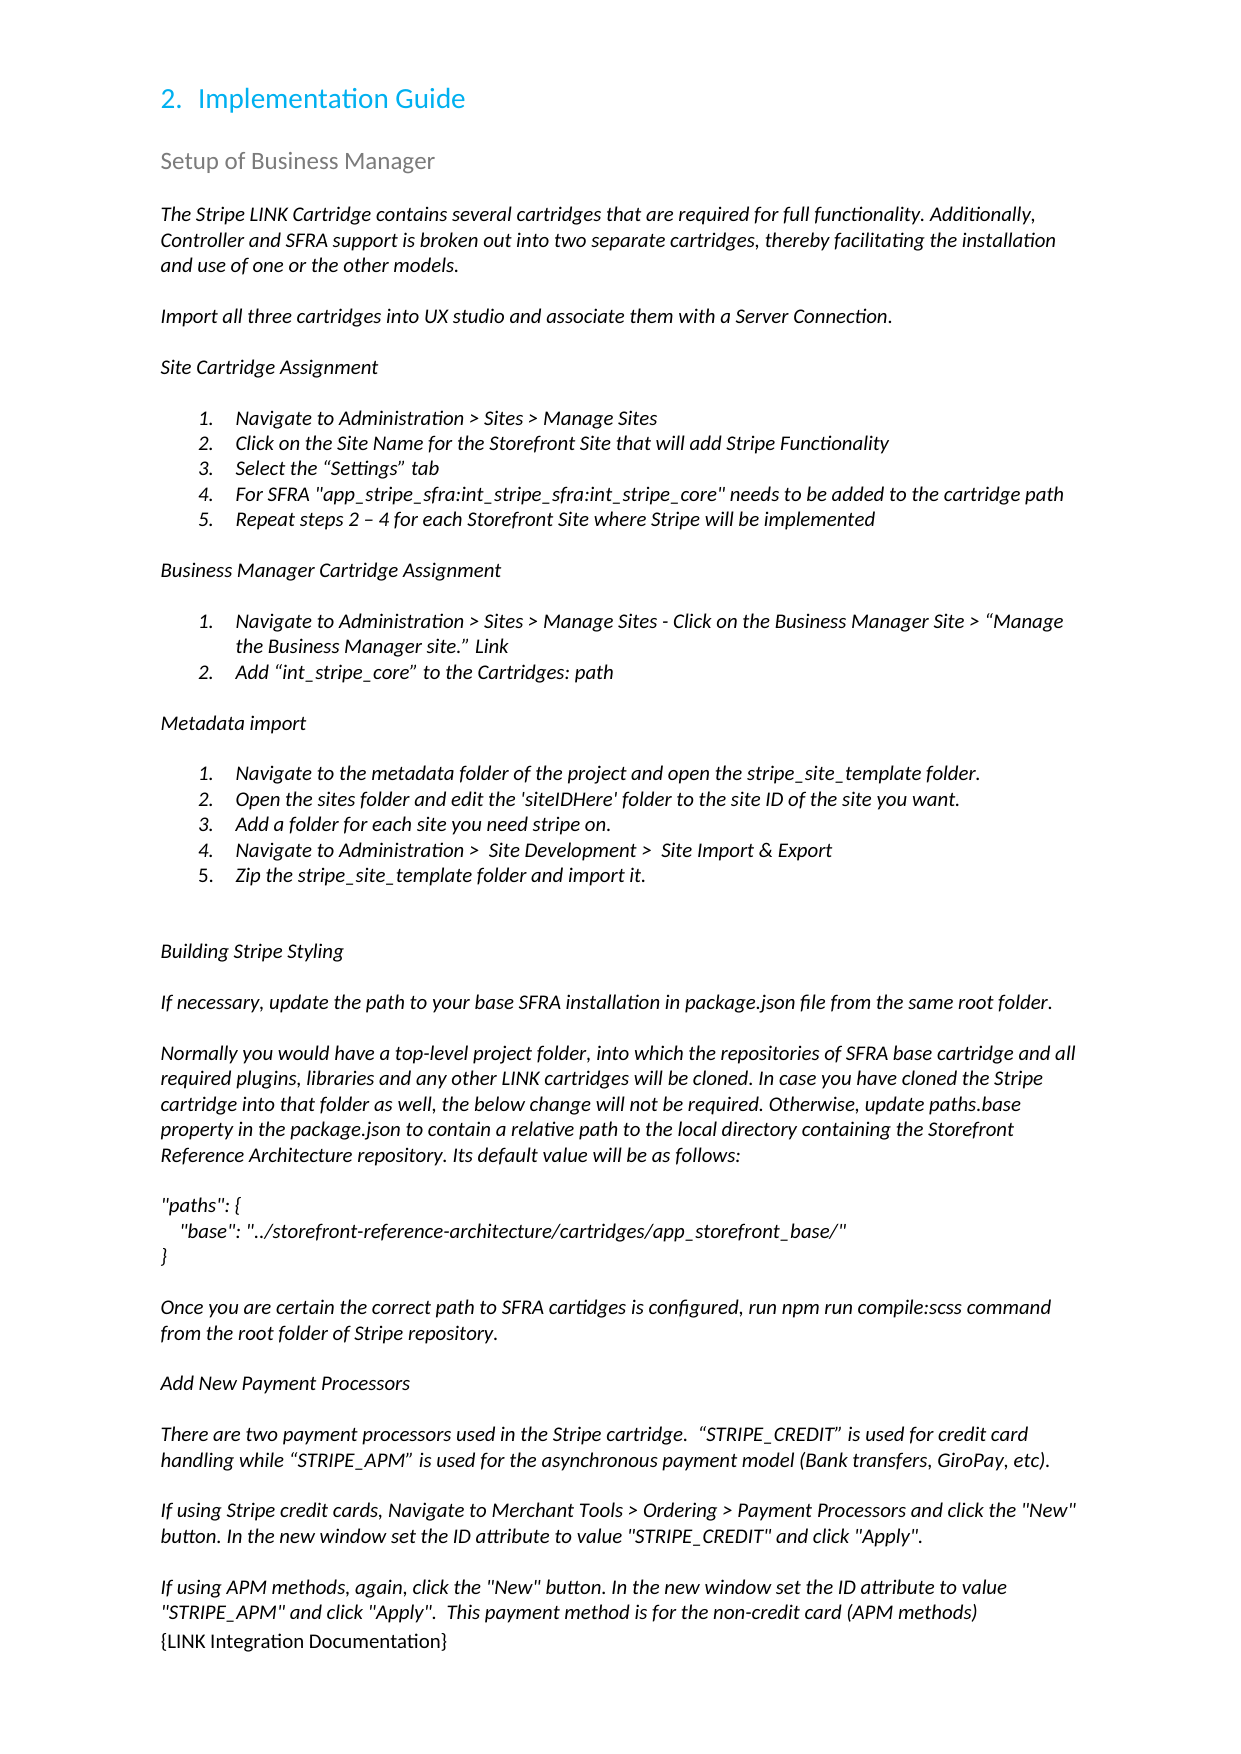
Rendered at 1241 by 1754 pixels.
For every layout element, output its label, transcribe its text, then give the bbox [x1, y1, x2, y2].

list For SFRA "app_stripe_sfra:int_stripe_sfra:int_stripe_core" needs to be added to the cartridge path [198, 481, 1081, 506]
list Click on the Site Name for the Storefront Site that will add Stripe Functionality [198, 430, 1081, 456]
text } [160, 1243, 1081, 1269]
text Business Manager Cartridge Assignment [160, 557, 1081, 583]
text Metadata import [160, 710, 1081, 735]
text The Stripe LINK Cartridge contains several cartridges that are required for full functionality. Additionally, Controller and SFRA support is broken out into two separate cartridges, thereby facilitating the installation and use of one or the other models. [160, 201, 1081, 278]
list Select the “Settings” tab [198, 456, 1081, 481]
list Add “int_stripe_core” to the Cartridges: path [198, 659, 1081, 684]
text "base": "../storefront-reference-architecture/cartridges/app_storefront_base/" [160, 1218, 1081, 1243]
list Navigate to Administration > Sites > Manage Sites - Click on the Business Manager Site > “Manage the Business Manager site.” Link [198, 608, 1081, 659]
list Navigate to Administration > Sites > Manage Sites [198, 405, 1081, 430]
subtitle Setup of Business Manager [160, 146, 1081, 176]
list Navigate to Administration > Site Development > Site Import & Export [198, 837, 1081, 862]
text If using APM methods, again, click the "New" button. In the new window set the ID attribute to value "STRIPE_APM" and click "Apply". This payment method is for the non-credit card (APM methods) [160, 1574, 1081, 1625]
text Building Stripe Styling [160, 938, 1081, 964]
list Repeat steps 2 – 4 for each Storefront Site where Stripe will be implemented [198, 506, 1081, 532]
text If necessary, update the path to your base SFRA installation in package.json file from the same root folder. [160, 989, 1081, 1015]
text Import all three cartridges into UX studio and associate them with a Server Connection. [160, 303, 1081, 328]
list Open the sites folder and edit the 'siteIDHere' folder to the site ID of the site you want. [198, 786, 1081, 811]
text If using Stripe credit cards, Navigate to Merchant Tools > Ordering > Payment Processors and click the "New" button. In the new window set the ID attribute to value "STRIPE_CREDIT" and click "Apply". [160, 1498, 1081, 1548]
text Once you are certain the correct path to SFRA cartidges is configured, run npm run compile:scss command from the root folder of Stripe repository. [160, 1294, 1081, 1345]
text Site Cartridge Assignment [160, 354, 1081, 379]
list Navigate to the metadata folder of the project and open the stripe_site_template folder. [198, 761, 1081, 786]
text There are two payment processors used in the Stripe cartridge. “STRIPE_CREDIT” is used for credit card handling while “STRIPE_APM” is used for the asynchronous payment model (Bank transfers, GiroPay, etc). [160, 1421, 1081, 1472]
text Normally you would have a top-level project folder, into which the repositories of SFRA base cartridge and all required plugins, libraries and any other LINK cartridges will be cloned. In case you have cloned the Stripe cartridge into that folder as well, the below change will not be required. Otherwise, update paths.base property in the package.json to contain a relative path to the local directory containing the Storefront Reference Architecture repository. Its default value will be as follows: [160, 1040, 1081, 1167]
list Add a folder for each site you need stripe on. [198, 811, 1081, 837]
list Zip the stripe_site_template folder and import it. [198, 862, 1081, 888]
subtitle Implementation Guide [160, 80, 1081, 116]
text "paths": { [160, 1193, 1081, 1218]
text Add New Payment Processors [160, 1371, 1081, 1396]
